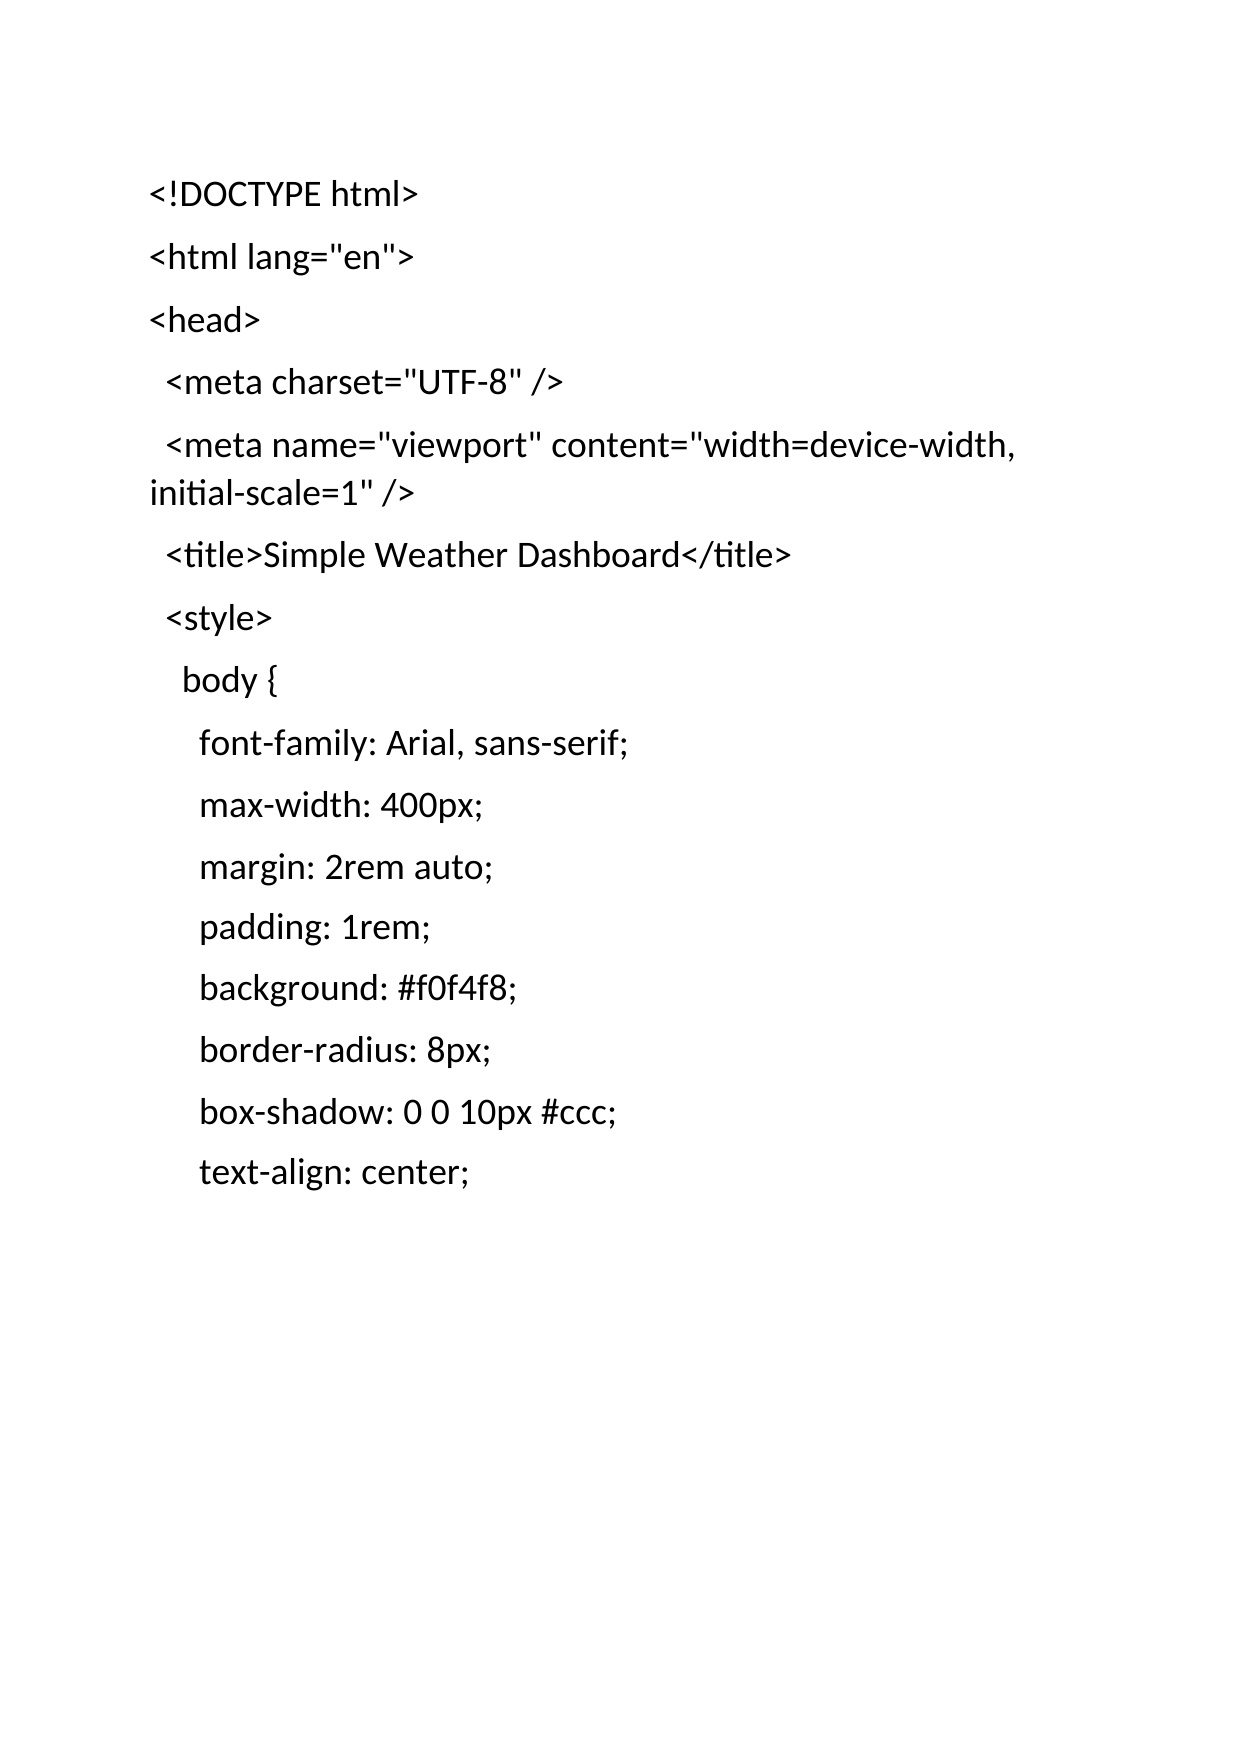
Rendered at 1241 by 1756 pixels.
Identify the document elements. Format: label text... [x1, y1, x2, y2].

text box-shadow: 0 0 10px #ccc; text-align: center; [199, 1088, 617, 1194]
text <meta name="viewport" content="width=device-width, initial-scale=1" /> [149, 421, 1016, 515]
text margin: 2rem auto; padding: 1rem; [199, 843, 518, 949]
text <!DOCTYPE html> [149, 170, 1122, 216]
text <title>Simple Weather Dashboard</title> [165, 531, 1122, 577]
text <meta charset="UTF-8" /> [165, 358, 1122, 404]
text font-family: Arial, sans-serif; max-width: 400px; [199, 719, 629, 827]
text <html lang="en"> [149, 233, 1122, 279]
text <head> [149, 296, 1122, 341]
text background: #f0f4f8; border-radius: 8px; [199, 964, 518, 1072]
text <style> body { [165, 594, 279, 702]
